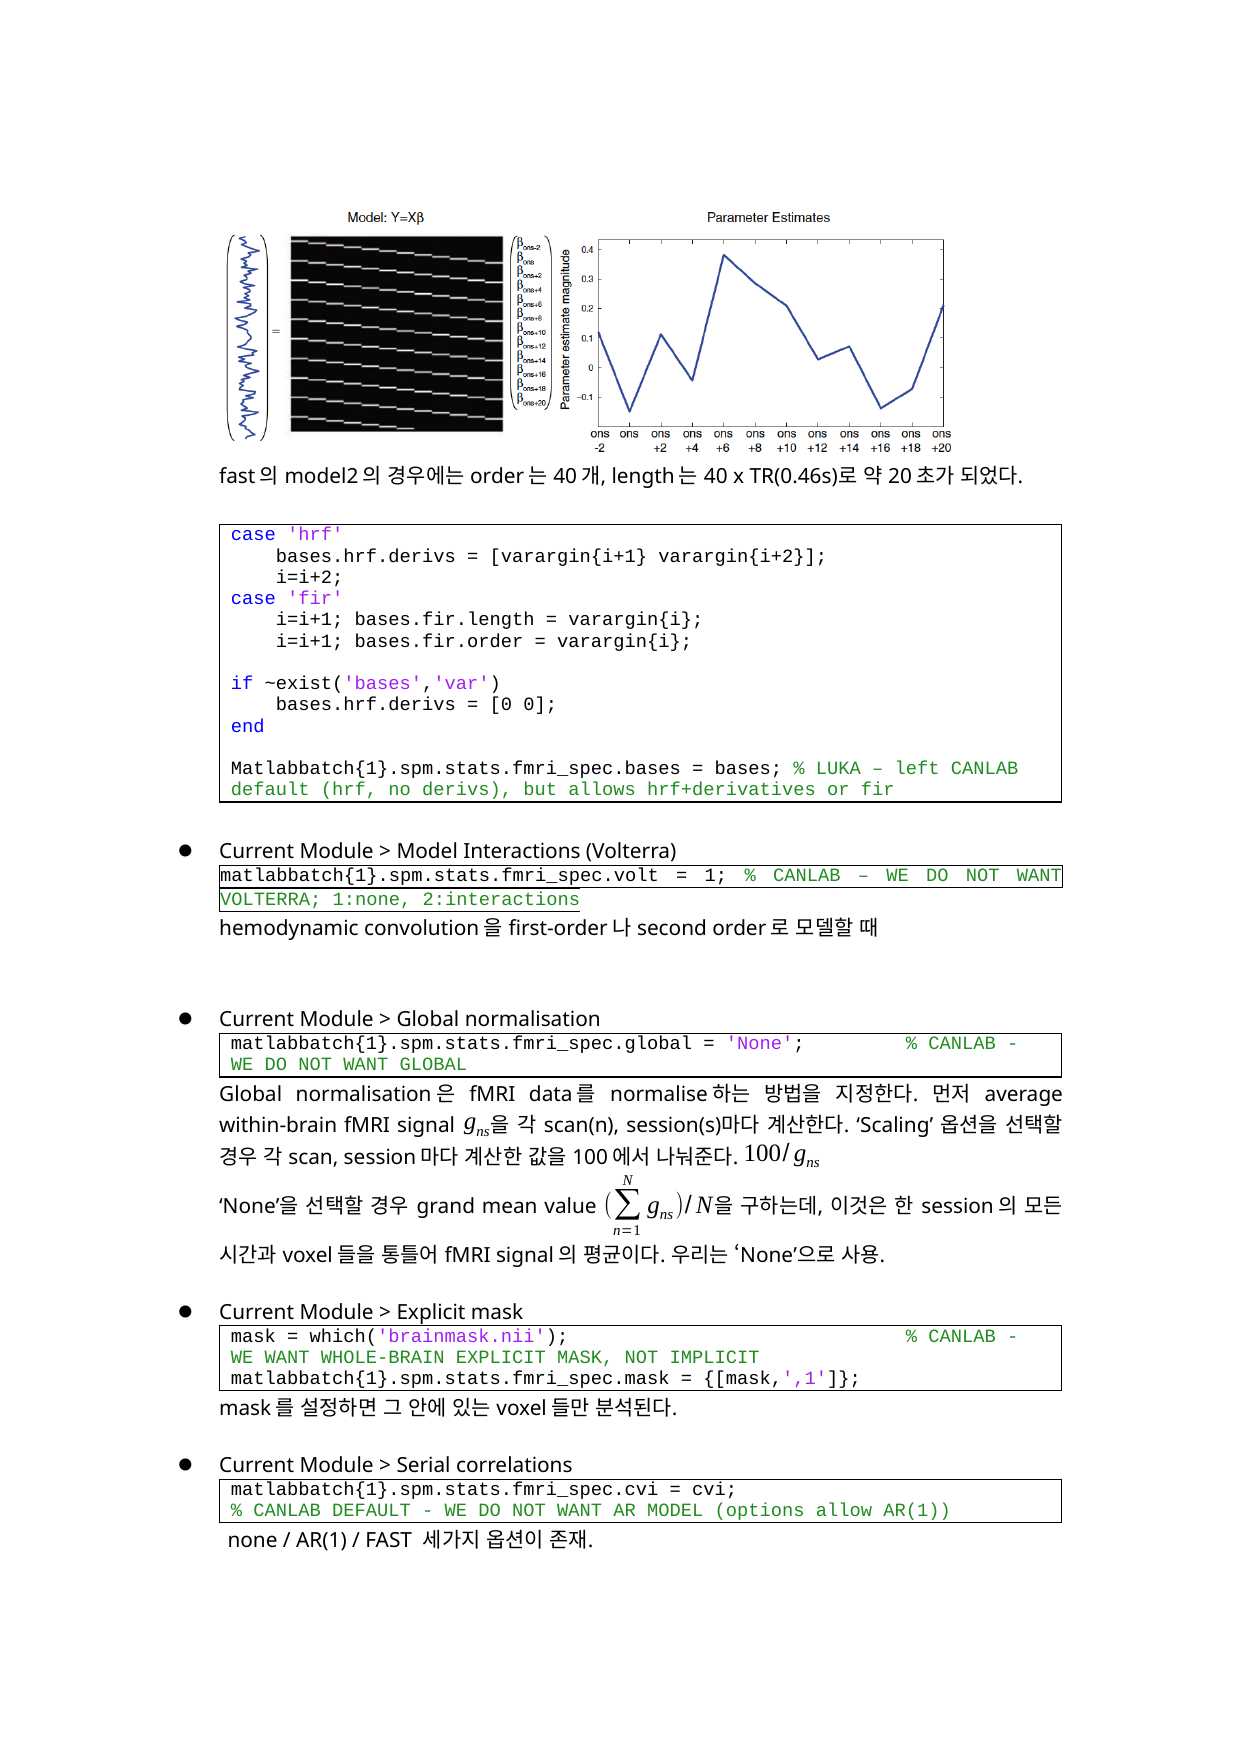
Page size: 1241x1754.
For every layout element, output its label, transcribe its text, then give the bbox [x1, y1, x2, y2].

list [219, 207, 1063, 524]
list Current Module > Explicit mask [177, 1297, 1063, 1325]
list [227, 1523, 1063, 1553]
list Current Module > Serial correlations [177, 1450, 1063, 1478]
table_header matlabbatch{1}.spm.stats.fmri_spec.global = 'None'; % CANLAB - WE DO NOT WANT GLOBAL [220, 1034, 1061, 1076]
table_header mask = which('brainmask.nii'); % CANLAB - WE WANT WHOLE-BRAIN EXPLICIT MASK, NOT IMPLICIT matlabbatch{1}.spm.stats.fmri_spec.mask = {[mask,',1']}; [220, 1326, 1061, 1390]
list Current Module > Global normalisation [177, 1004, 1063, 1033]
list Current Module > Model Interactions (Volterra) matlabbatch{1}.spm.stats.fmri_spec.volt = 1; % CANLAB – WE DO NOT WANT VOLTERRA; 1:none, 2:interactions hemodynamic convolution을 first-order나 second order로 모델할 때 [177, 837, 1063, 976]
table_header case 'hrf' bases.hrf.derivs = [varargin{i+1} varargin{i+2}]; i=i+2; case 'fir' i=i+1; bases.fir.length = varargin{i}; i=i+1; bases.fir.order = varargin{i}; if ~exist('bases','var') bases.hrf.derivs = [0 0]; end Matlabbatch{1}.spm.stats.fmri_spec.bases = bases; % LUKA – left CANLAB default (hrf, no derivs), but allows hrf+derivatives or fir [220, 525, 1061, 801]
list mask를 설정하면 그 안에 있는 voxel들만 분석된다. [219, 1391, 1063, 1422]
list Global normalisation은 fMRI data를 normalise하는 방법을 지정한다. 먼저 average within-brain fMRI signal 을 각 scan(n), session(s)마다 계산한다. ‘Scaling’ 옵션을 선택할 경우 각 scan, session마다 계산한 값을 100에서 나눠준다. ‘None’을 선택할 경우 grand mean value 을 구하는데, 이것은 한 session의 모든 시간과 voxel들을 통틀어 fMRI signal의 평균이다. 우리는 ‘None’으로 사용. [219, 1077, 1063, 1268]
picture [218, 206, 954, 460]
table_header matlabbatch{1}.spm.stats.fmri_spec.cvi = cvi; % CANLAB DEFAULT - WE DO NOT WANT AR MODEL (options allow AR(1)) [220, 1480, 1061, 1522]
